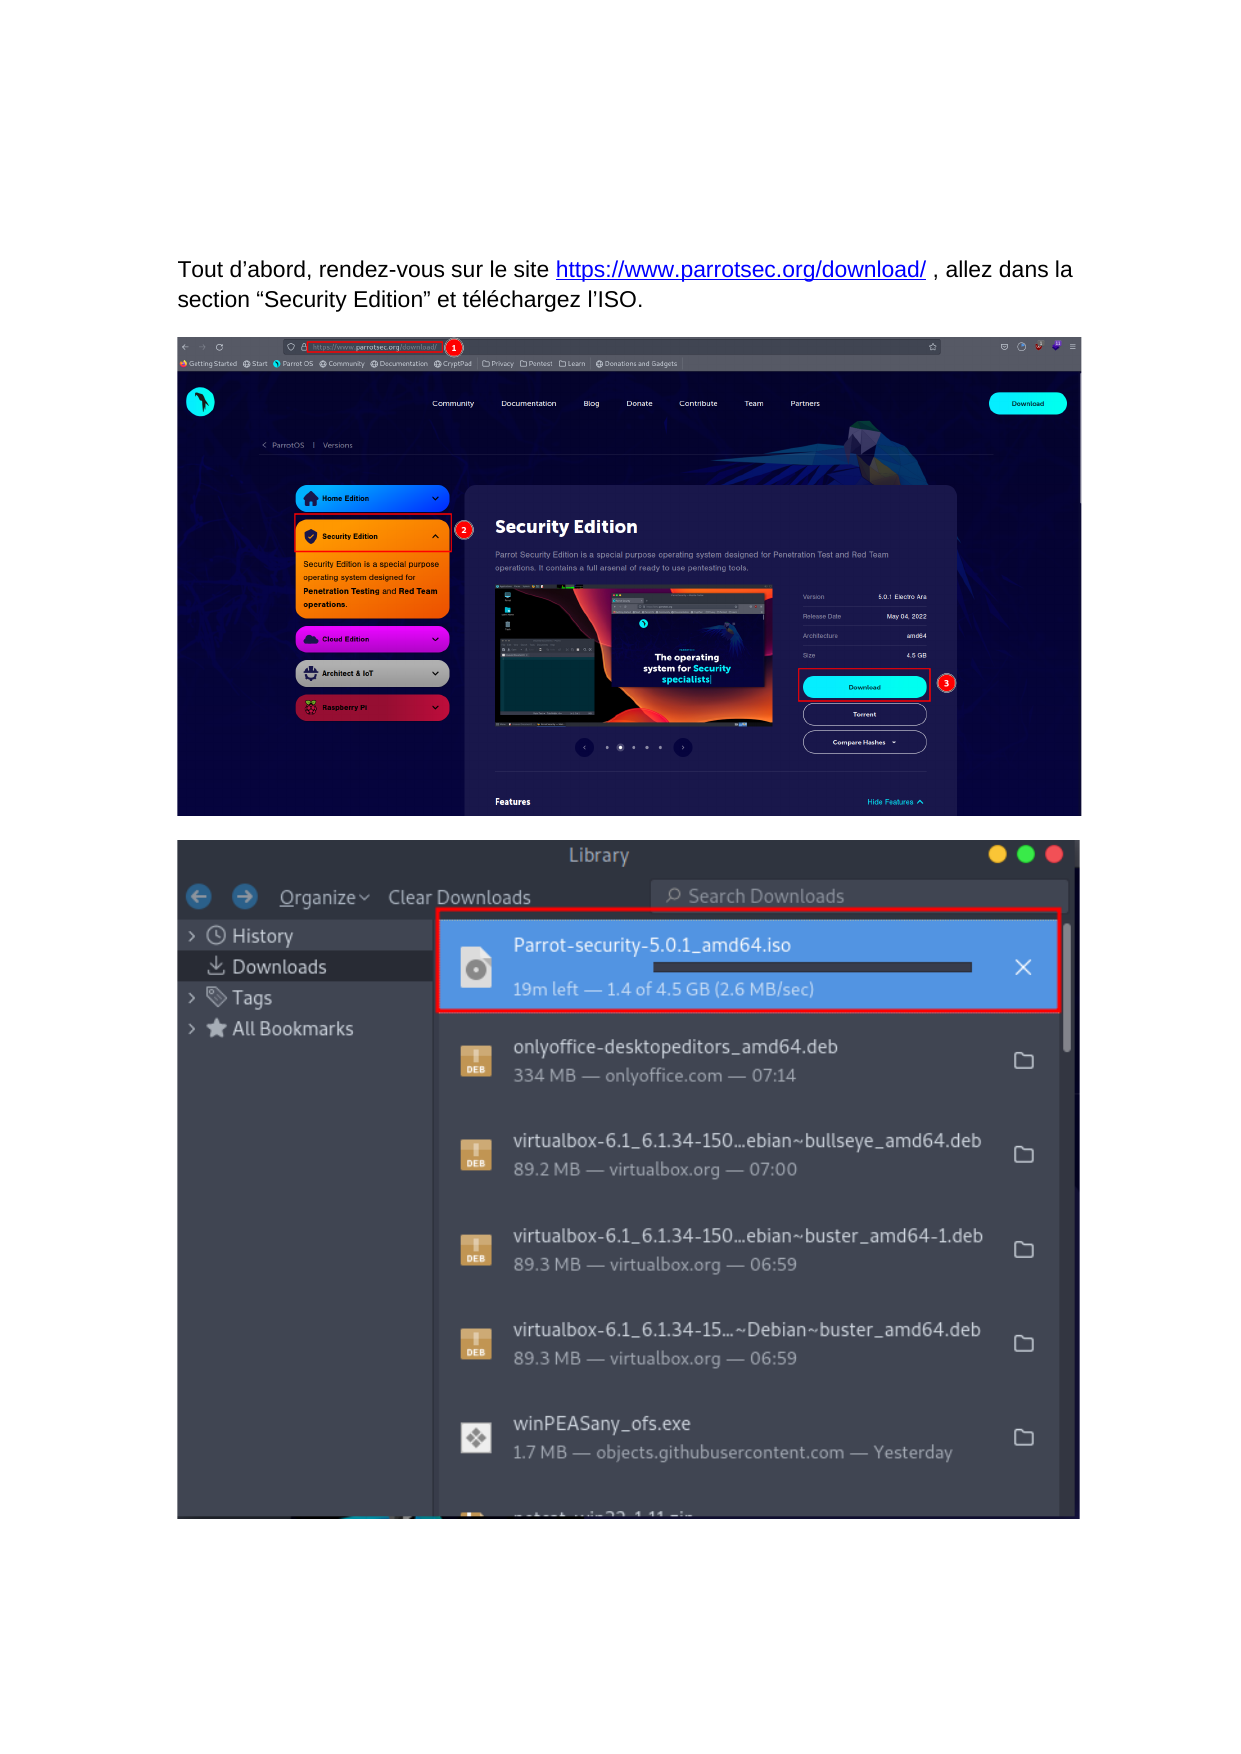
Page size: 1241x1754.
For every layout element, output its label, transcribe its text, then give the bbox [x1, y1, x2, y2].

picture [177, 840, 1080, 1519]
picture [177, 337, 1082, 816]
text Tout d’abord, rendez-vous sur le site https://www.parrotsec.org/download/ , allez dans la section “Security Edition” et téléchargez l’ISO. [177, 256, 1152, 313]
